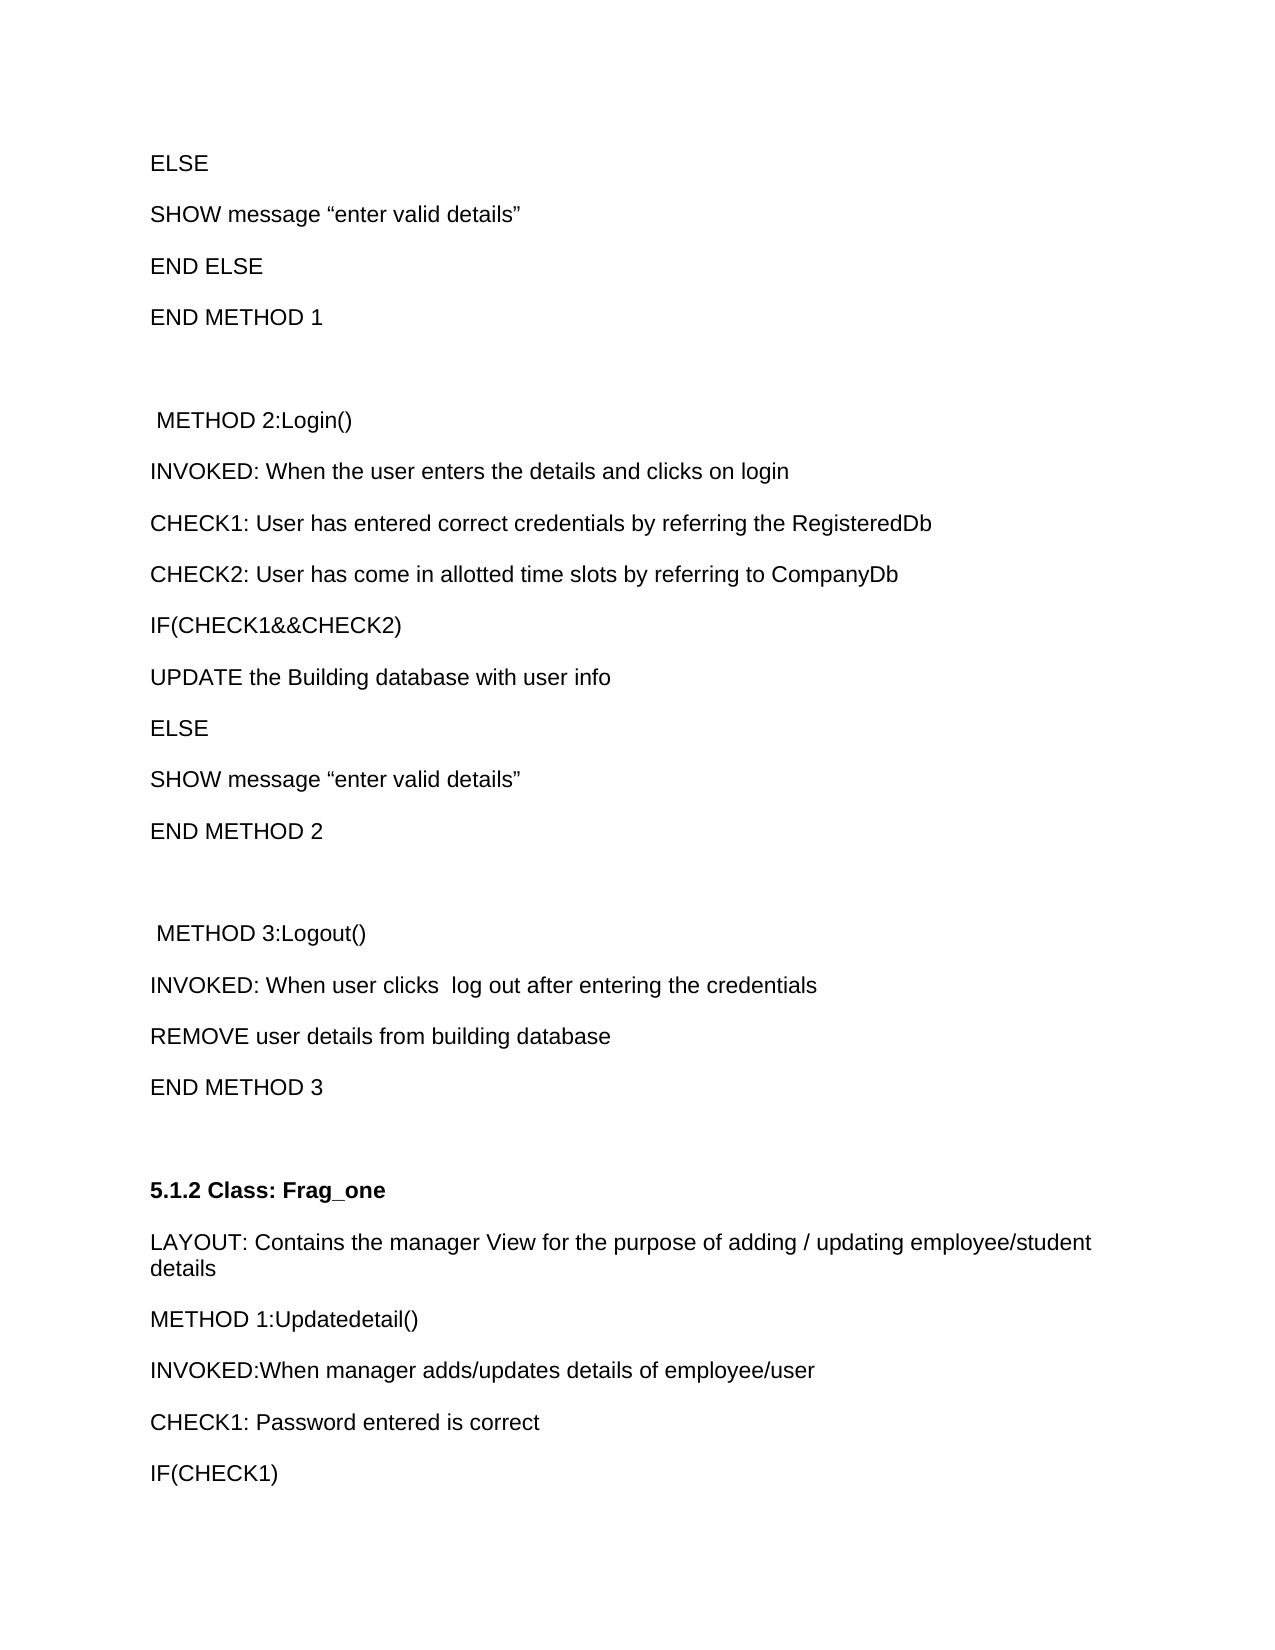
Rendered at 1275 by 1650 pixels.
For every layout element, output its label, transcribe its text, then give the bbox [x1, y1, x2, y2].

text INVOKED: When the user enters the details and clicks on login [150, 458, 1125, 484]
text CHECK2: User has come in allotted time slots by referring to CompanyDb [150, 561, 1125, 587]
text END METHOD 1 [150, 304, 1125, 330]
text CHECK1: User has entered correct credentials by referring the RegisteredDb [150, 509, 1125, 536]
text METHOD 2:Login() [150, 407, 1125, 433]
text IF(CHECK1) [150, 1460, 1125, 1487]
text ELSE [150, 715, 1125, 741]
text 5.1.2 Class: Frag_one [150, 1177, 1125, 1203]
text INVOKED:When manager adds/updates details of employee/user [150, 1357, 1125, 1384]
text IF(CHECK1&&CHECK2) [150, 612, 1125, 638]
text SHOW message “enter valid details” [150, 766, 1125, 793]
text METHOD 3:Logout() [150, 920, 1125, 947]
text SHOW message “enter valid details” [150, 201, 1125, 228]
text END METHOD 2 [150, 818, 1125, 844]
text LAYOUT: Contains the manager View for the purpose of adding / updating employee/student details [150, 1228, 1125, 1281]
text END ELSE [150, 253, 1125, 279]
text REMOVE user details from building database [150, 1023, 1125, 1049]
text CHECK1: Password entered is correct [150, 1409, 1125, 1435]
text METHOD 1:Updatedetail() [150, 1306, 1125, 1332]
text INVOKED: When user clicks log out after entering the credentials [150, 972, 1125, 998]
text UPDATE the Building database with user info [150, 663, 1125, 690]
text END METHOD 3 [150, 1074, 1125, 1101]
text ELSE [150, 150, 1125, 176]
